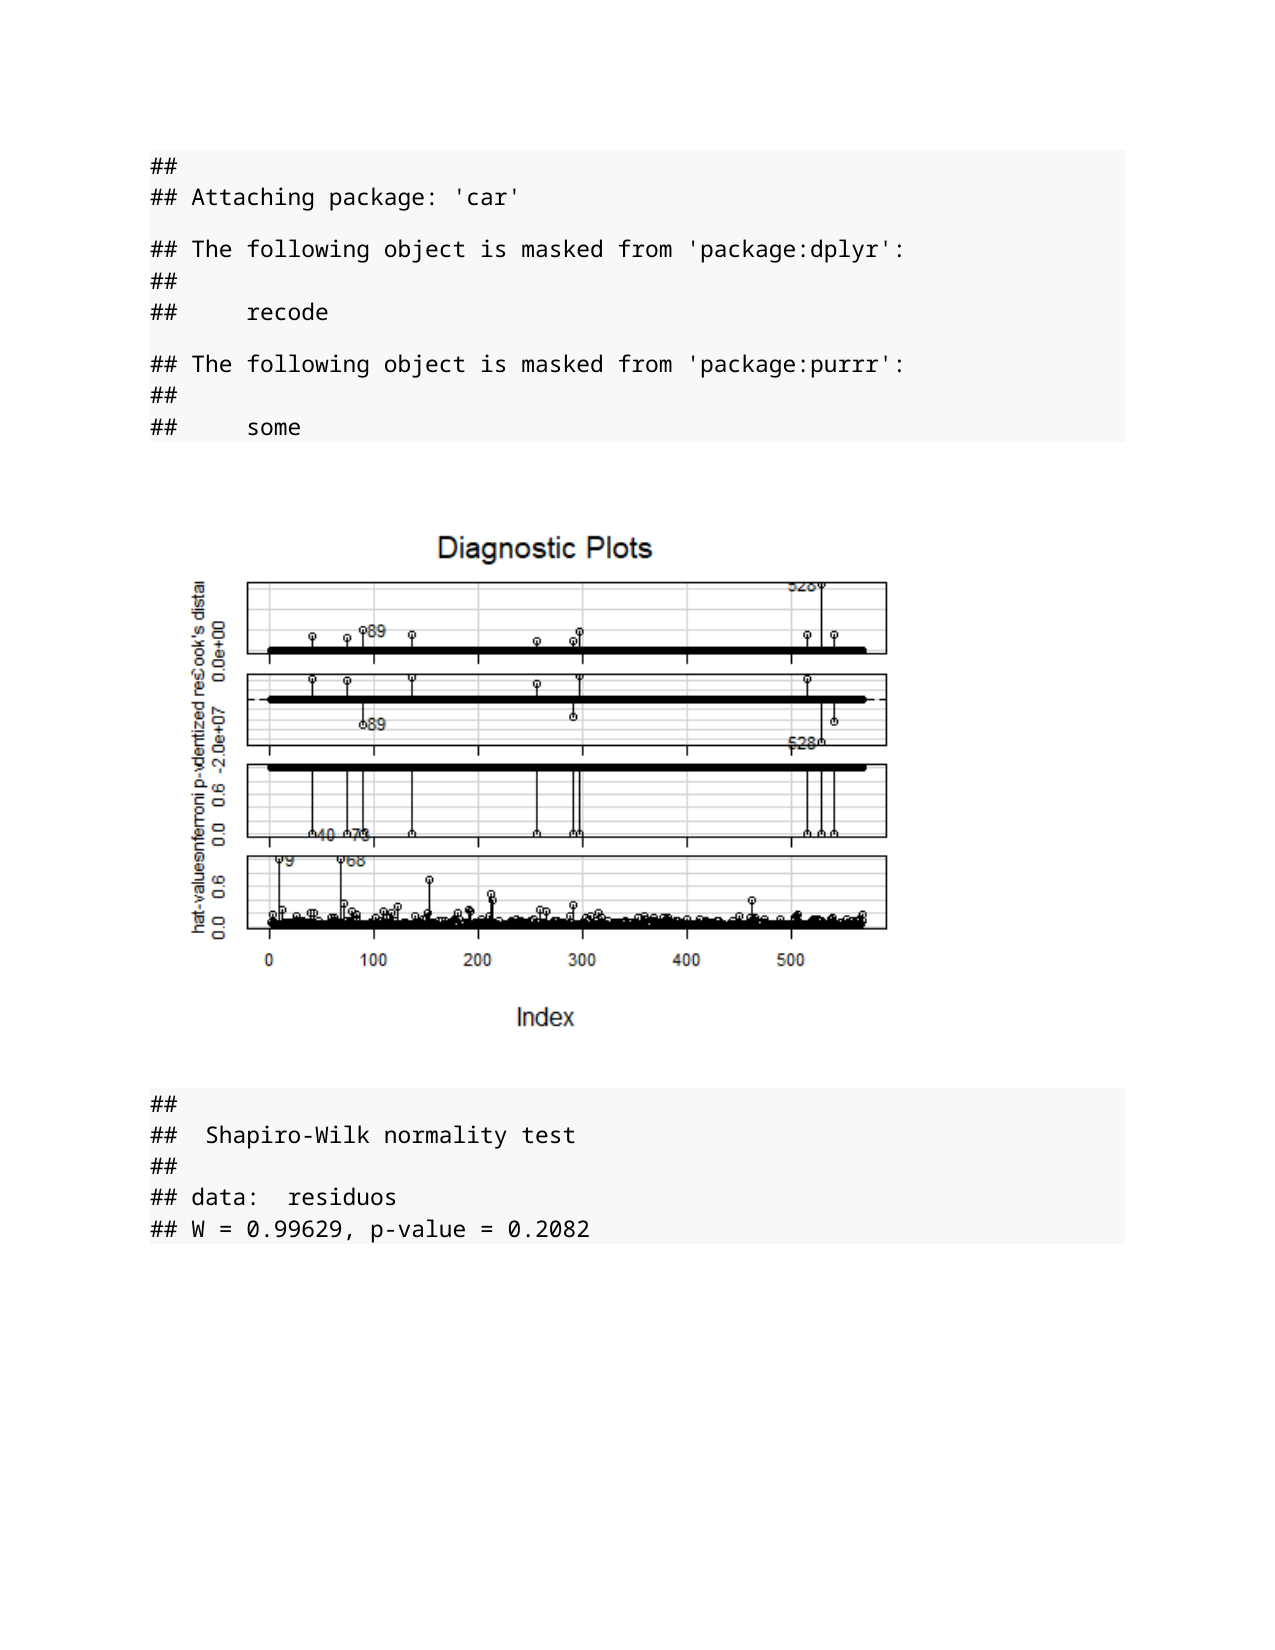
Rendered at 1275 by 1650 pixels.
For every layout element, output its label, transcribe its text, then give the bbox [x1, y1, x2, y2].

text ## The following object is masked from 'package:dplyr': ## ## recode [150, 233, 1125, 327]
text ## The following object is masked from 'package:purrr': ## ## some [150, 348, 1125, 442]
picture [168, 462, 927, 1069]
text ## ## Attaching package: 'car' [150, 150, 1125, 212]
text ## ## Shapiro-Wilk normality test ## ## data: residuos ## W = 0.99629, p-value = 0.2082 [150, 1088, 1125, 1244]
